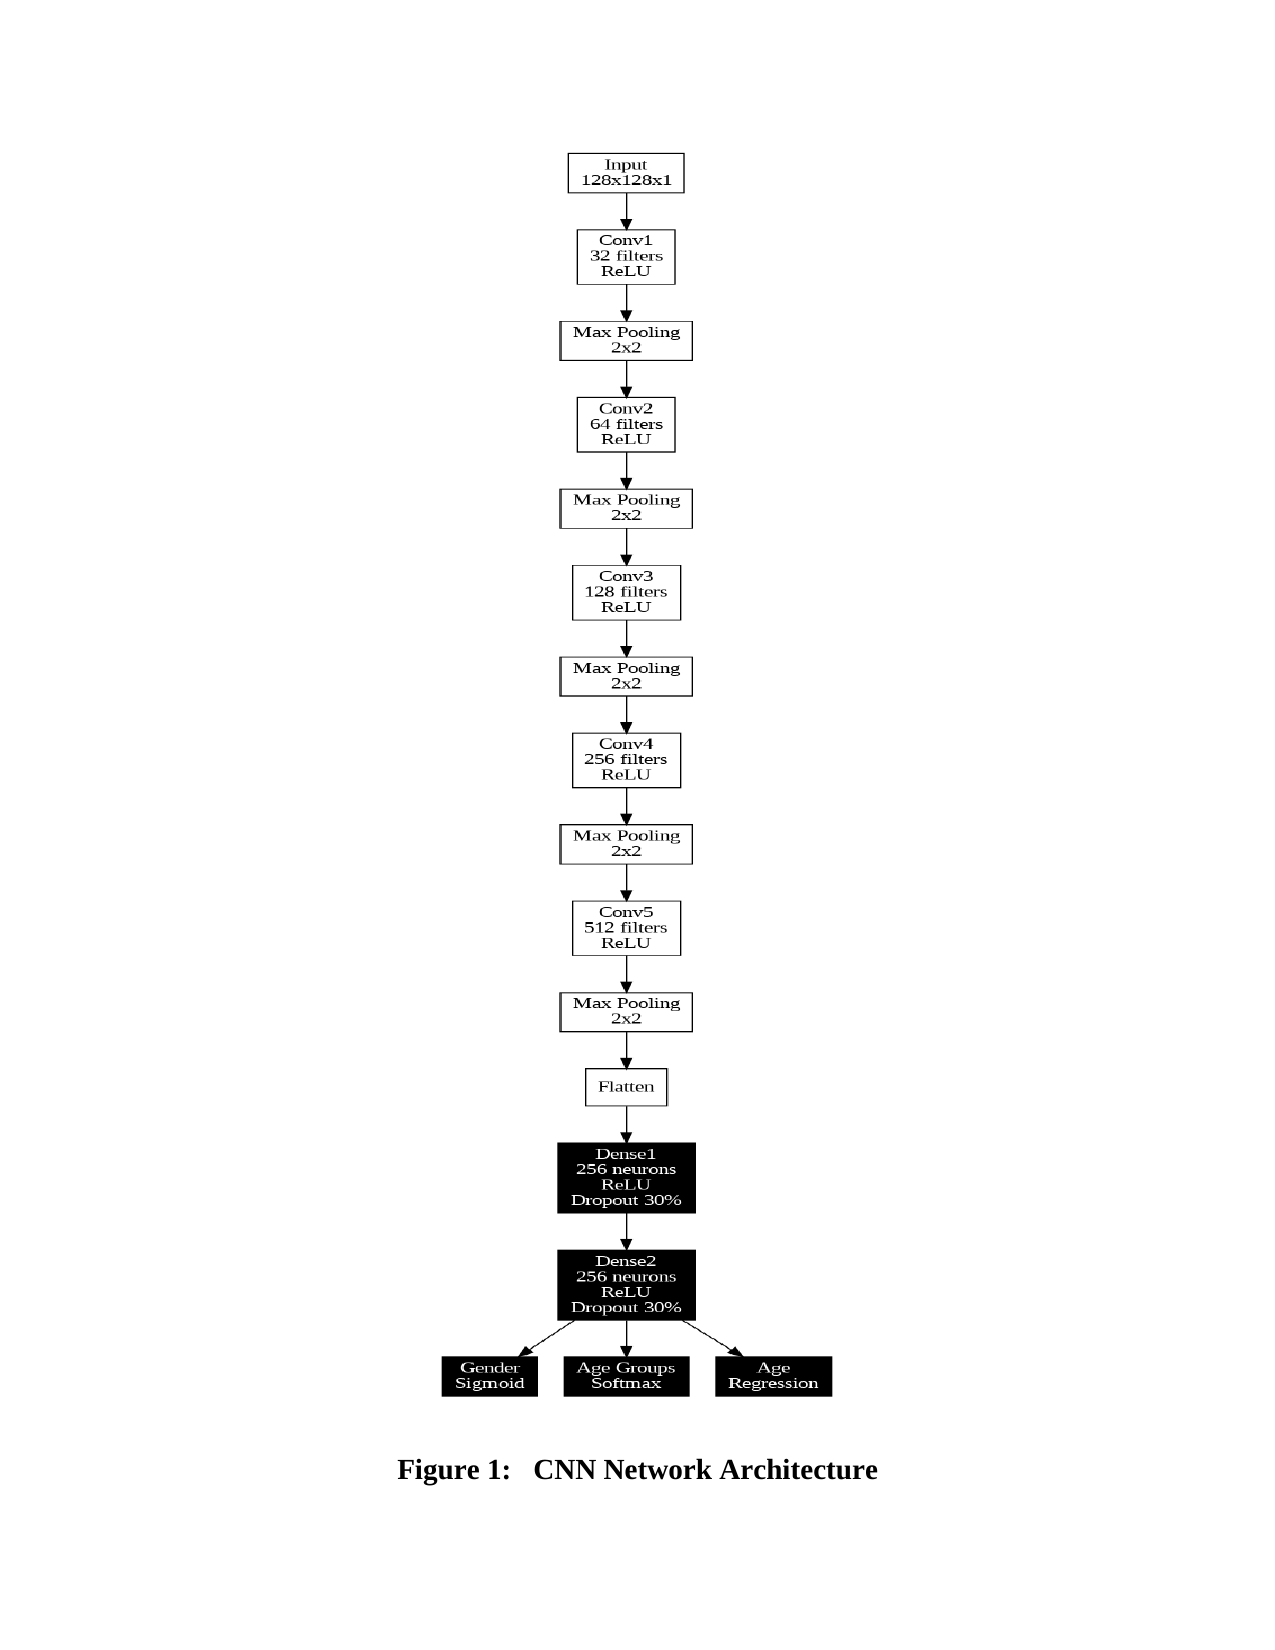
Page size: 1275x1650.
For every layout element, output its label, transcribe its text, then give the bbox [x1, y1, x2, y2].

picture [437, 150, 838, 1400]
text Figure 1: CNN Network Architecture [150, 1452, 1125, 1485]
